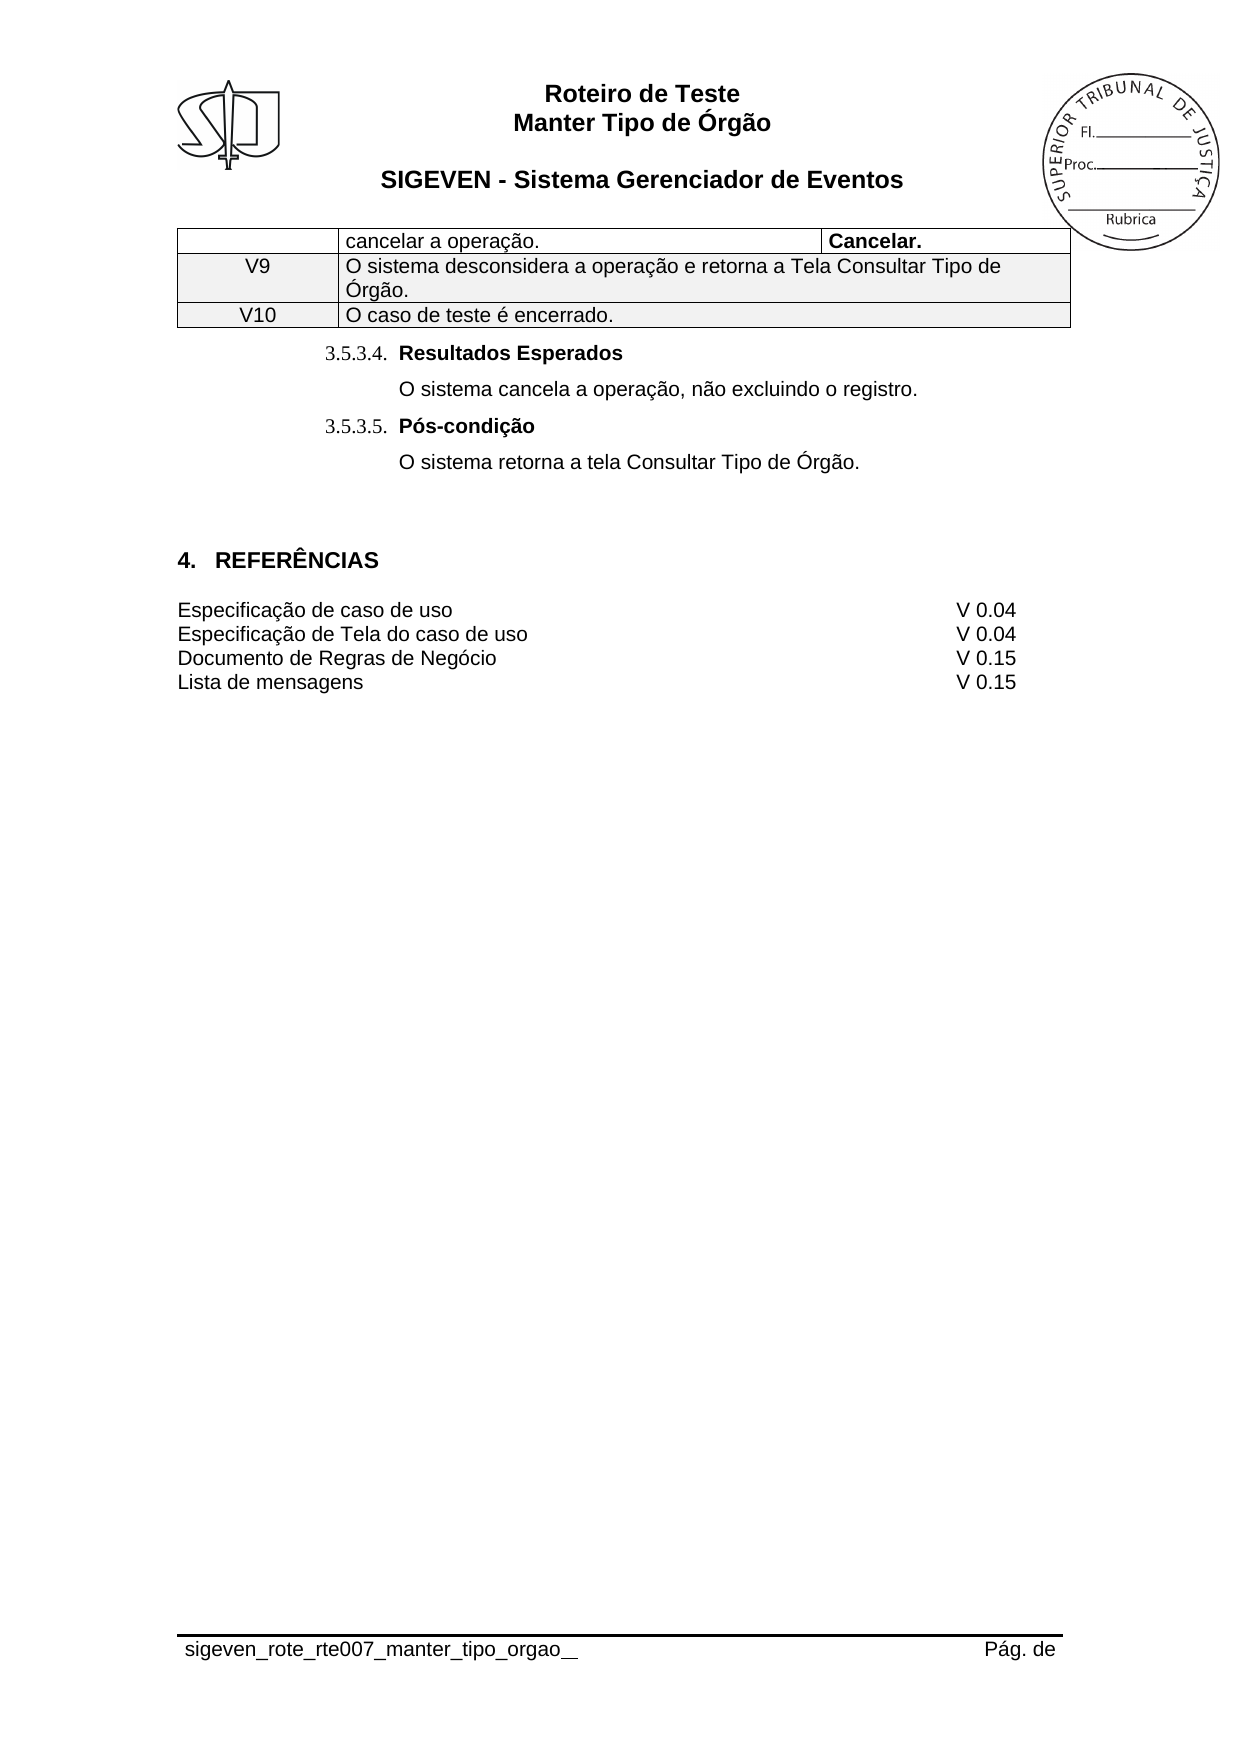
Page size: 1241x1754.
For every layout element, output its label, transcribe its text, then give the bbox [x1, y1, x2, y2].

table_header Especificação de caso de uso [166, 598, 945, 622]
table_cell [339, 229, 821, 253]
table_cell V 0.15 [945, 646, 1066, 670]
table_cell Especificação de Tela do caso de uso [166, 622, 945, 646]
table_cell O caso de teste é encerrado. [339, 303, 1070, 327]
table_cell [822, 229, 1070, 253]
text O sistema cancela a operação, não excluindo o registro. [399, 377, 1063, 401]
table_cell V9 [178, 254, 338, 302]
table_cell V 0.04 [945, 622, 1066, 646]
table_cell O sistema desconsidera a operação e retorna a Tela Consultar Tipo de Órgão. [339, 254, 1070, 302]
table_cell V10 [178, 303, 338, 327]
table_header V 0.04 [945, 598, 1066, 622]
table_cell V 0.15 [945, 670, 1066, 694]
table_cell Documento de Regras de Negócio [166, 646, 945, 670]
text Resultados Esperados [325, 340, 1063, 364]
picture [1042, 73, 1220, 251]
text Referências [177, 547, 1063, 573]
text O sistema retorna a tela Consultar Tipo de Órgão. [399, 450, 1063, 474]
text Pós-condição [325, 413, 1063, 438]
table_cell Lista de mensagens [166, 670, 945, 694]
table_cell P9 [178, 229, 338, 253]
